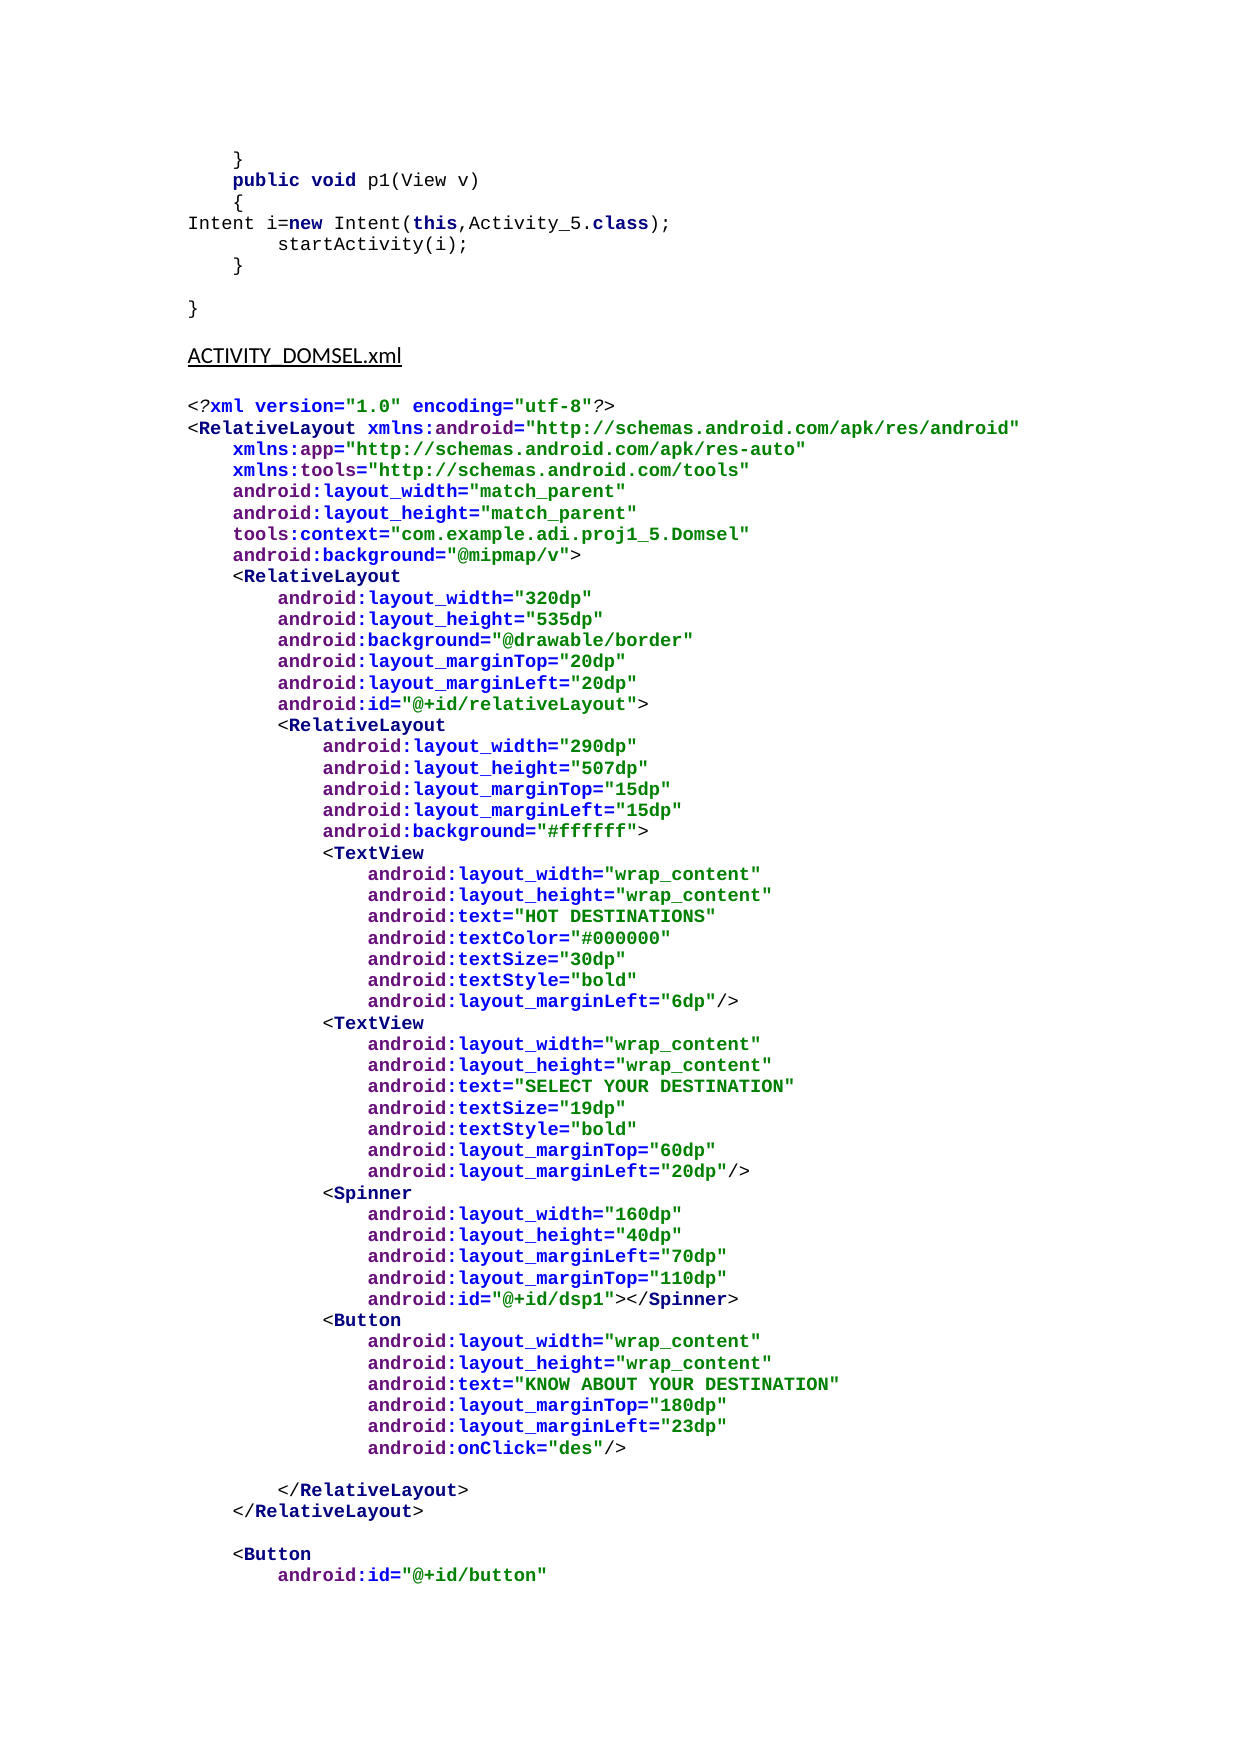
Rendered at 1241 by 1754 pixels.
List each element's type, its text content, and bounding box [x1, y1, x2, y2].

text ACTIVITY_DOMSEL.xml [187, 341, 1053, 369]
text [187, 397, 1053, 1587]
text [187, 150, 1053, 320]
